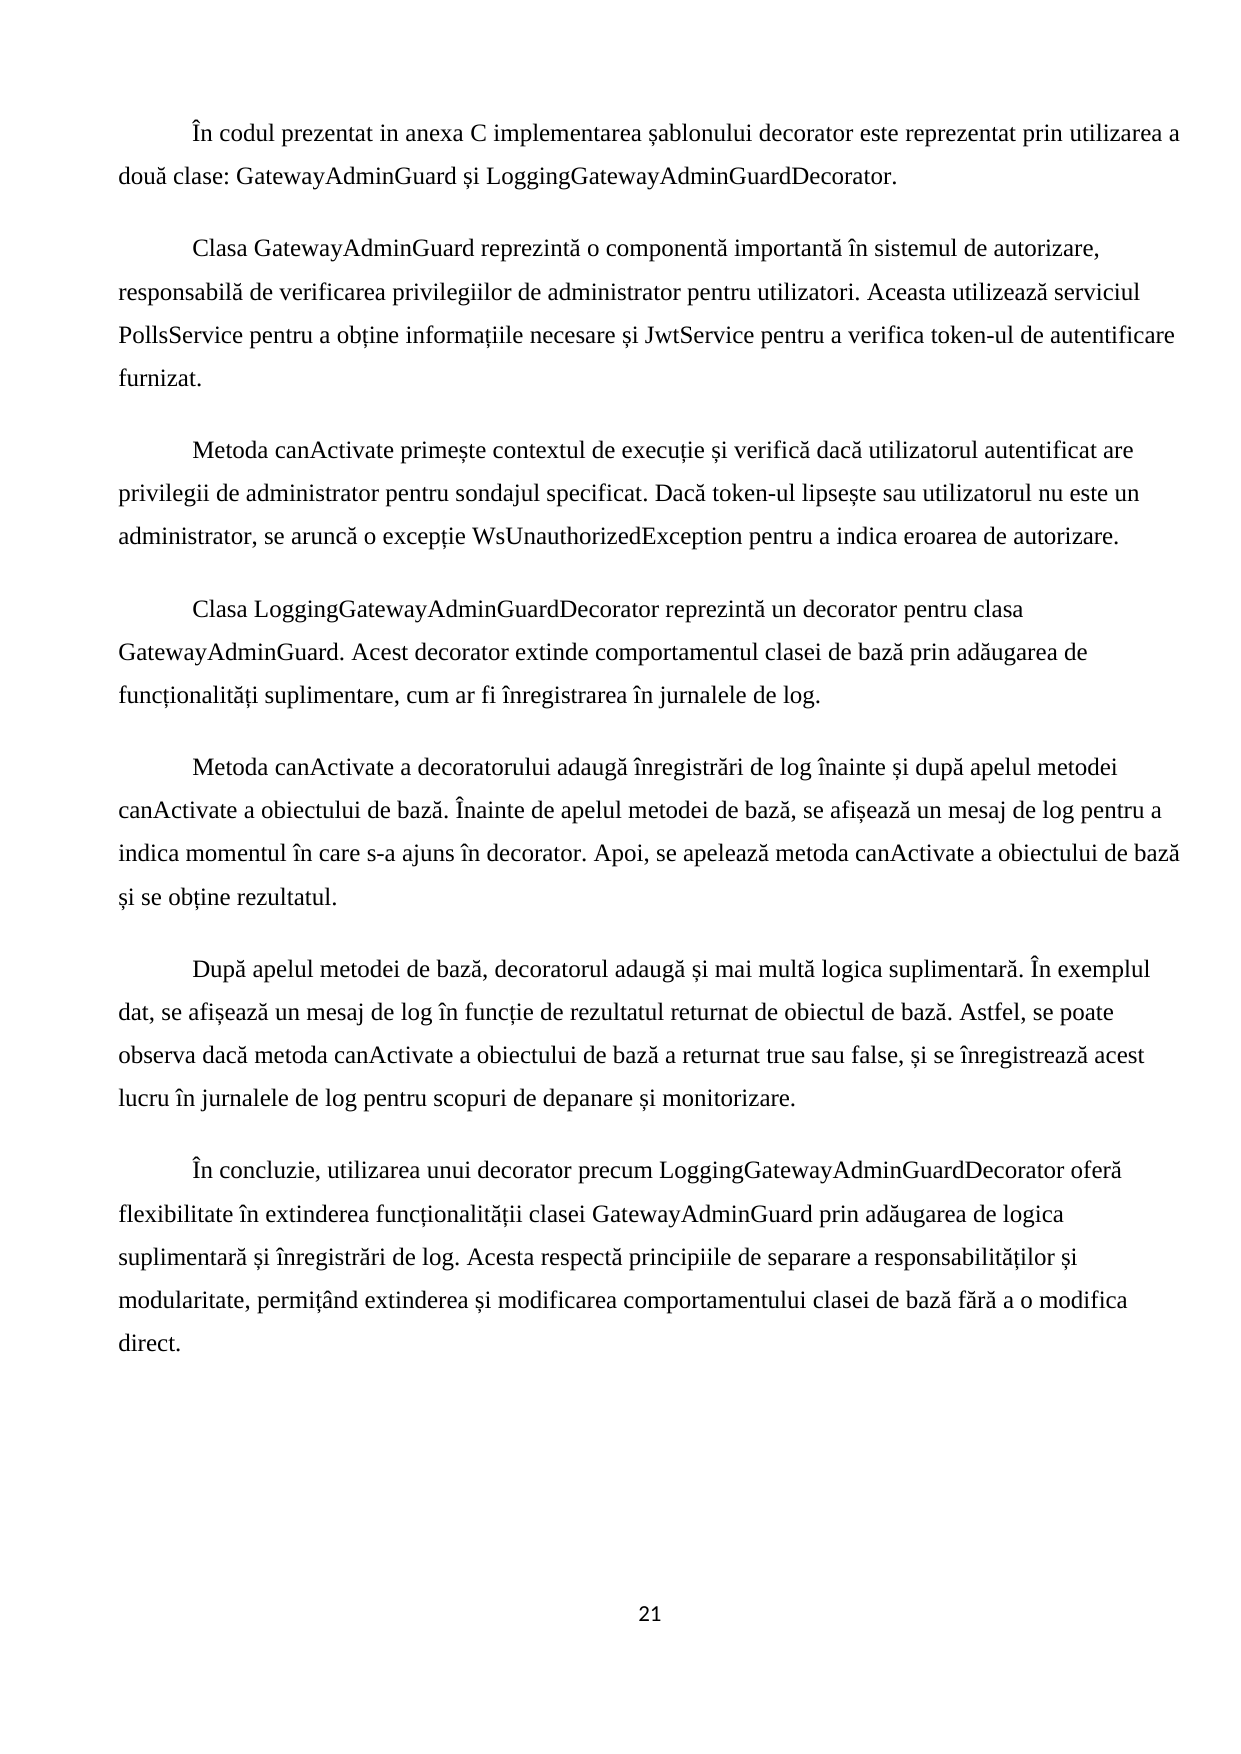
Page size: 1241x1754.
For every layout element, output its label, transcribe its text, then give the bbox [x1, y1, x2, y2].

text Metoda canActivate primește contextul de execuție și verifică dacă utilizatorul autentificat are privilegii de administrator pentru sondajul specificat. Dacă token-ul lipsește sau utilizatorul nu este un administrator, se aruncă o excepție WsUnauthorizedException pentru a indica eroarea de autorizare. [118, 435, 1181, 550]
text Clasa LoggingGatewayAdminGuardDecorator reprezintă un decorator pentru clasa GatewayAdminGuard. Acest decorator extinde comportamentul clasei de bază prin adăugarea de funcționalități suplimentare, cum ar fi înregistrarea în jurnalele de log. [118, 594, 1181, 709]
text Metoda canActivate a decoratorului adaugă înregistrări de log înainte și după apelul metodei canActivate a obiectului de bază. Înainte de apelul metodei de bază, se afișează un mesaj de log pentru a indica momentul în care s-a ajuns în decorator. Apoi, se apelează metoda canActivate a obiectului de bază și se obține rezultatul. [118, 752, 1181, 910]
text În codul prezentat in anexa C implementarea șablonului decorator este reprezentat prin utilizarea a două clase: GatewayAdminGuard și LoggingGatewayAdminGuardDecorator. [118, 118, 1181, 190]
text Clasa GatewayAdminGuard reprezintă o componentă importantă în sistemul de autorizare, responsabilă de verificarea privilegiilor de administrator pentru utilizatori. Aceasta utilizează serviciul PollsService pentru a obține informațiile necesare și JwtService pentru a verifica token-ul de autentificare furnizat. [118, 233, 1181, 392]
text În concluzie, utilizarea unui decorator precum LoggingGatewayAdminGuardDecorator oferă flexibilitate în extinderea funcționalității clasei GatewayAdminGuard prin adăugarea de logica suplimentară și înregistrări de log. Acesta respectă principiile de separare a responsabilităților și modularitate, permițând extinderea și modificarea comportamentului clasei de bază fără a o modifica direct. [118, 1156, 1181, 1357]
text După apelul metodei de bază, decoratorul adaugă și mai multă logica suplimentară. În exemplul dat, se afișează un mesaj de log în funcție de rezultatul returnat de obiectul de bază. Astfel, se poate observa dacă metoda canActivate a obiectului de bază a returnat true sau false, și se înregistrează acest lucru în jurnalele de log pentru scopuri de depanare și monitorizare. [118, 954, 1181, 1112]
